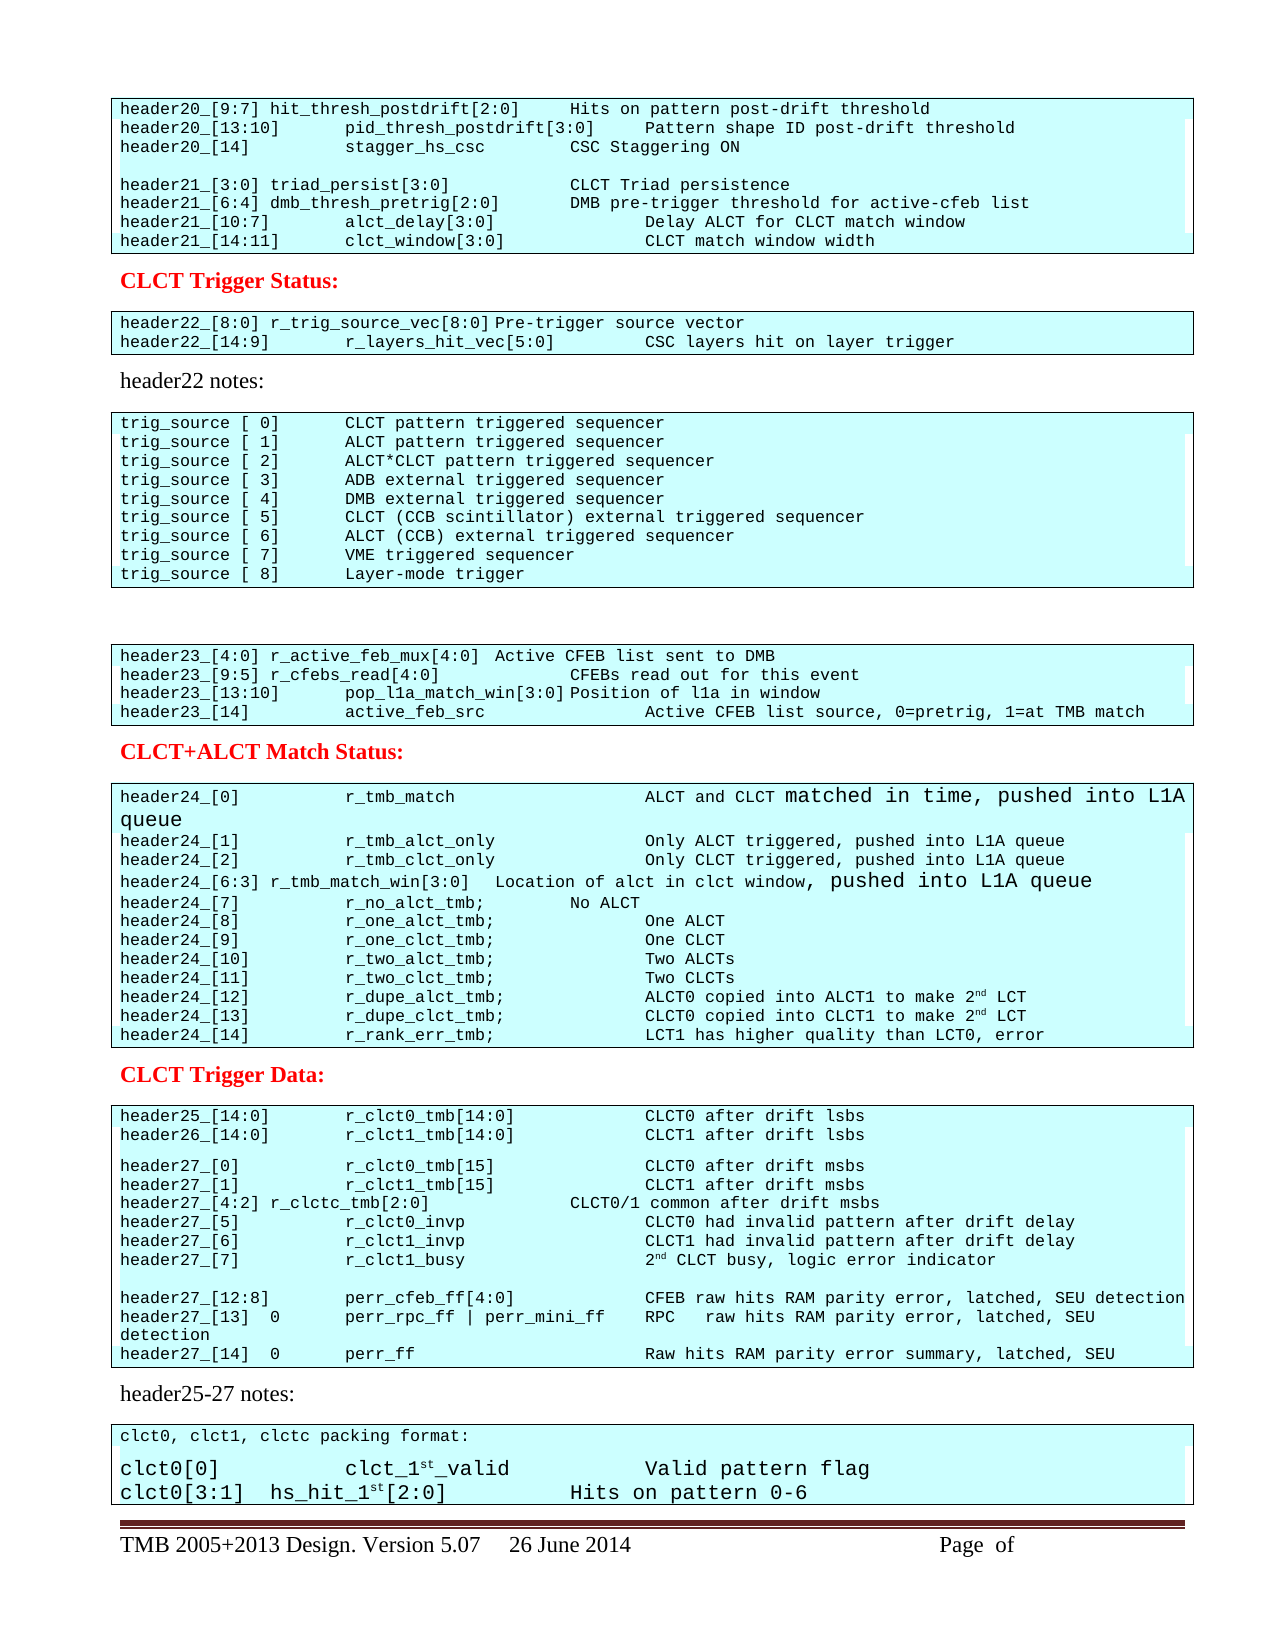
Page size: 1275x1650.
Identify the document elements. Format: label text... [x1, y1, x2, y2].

text header24_[10] r_two_alct_tmb; Two ALCTs [120, 951, 1185, 969]
text header23_[9:5] r_cfebs_read[4:0] CFEBs read out for this event [120, 666, 1185, 685]
text clct0, clct1, clctc packing format: [112, 1425, 1193, 1446]
text trig_source [ 5] CLCT (CCB scintillator) external triggered sequencer [120, 509, 1185, 528]
text header24_[8] r_one_alct_tmb; One ALCT [120, 913, 1185, 932]
text header25-27 notes: [120, 1380, 1185, 1407]
text header24_[0] r_tmb_match ALCT and CLCT matched in time, pushed into L1A queue [112, 784, 1193, 833]
text header21_[14:11] clct_window[3:0] CLCT match window width [112, 229, 1193, 253]
text header27_[4:2] r_clctc_tmb[2:0] CLCT0/1 common after drift msbs [120, 1195, 1185, 1214]
subtitle CLCT Trigger Status: [120, 267, 1185, 293]
text trig_source [ 1] ALCT pattern triggered sequencer [120, 434, 1185, 452]
text clct0[3:1] hs_hit_1st[2:0] Hits on pattern 0-6 [120, 1482, 1185, 1504]
text trig_source [ 6] ALCT (CCB) external triggered sequencer [120, 528, 1185, 547]
text header27_[7] r_clct1_busy 2nd CLCT busy, logic error indicator [120, 1252, 1185, 1270]
text header23_[13:10] pop_l1a_match_win[3:0] Position of l1a in window [120, 685, 1185, 701]
text trig_source [ 2] ALCT*CLCT pattern triggered sequencer [120, 452, 1185, 471]
text header24_[6:3] r_tmb_match_win[3:0] Location of alct in clct window, pushed into L1A queue [120, 871, 1185, 894]
text header22 notes: [120, 368, 1185, 394]
text header24_[9] r_one_clct_tmb; One CLCT [120, 932, 1185, 951]
text header24_[1] r_tmb_alct_only Only ALCT triggered, pushed into L1A queue [120, 833, 1185, 852]
text header24_[11] r_two_clct_tmb; Two CLCTs [120, 969, 1185, 988]
text header23_[14] active_feb_src Active CFEB list source, 0=pretrig, 1=at TMB match [112, 701, 1193, 725]
text header27_[5] r_clct0_invp CLCT0 had invalid pattern after drift delay [120, 1214, 1185, 1233]
text header22_[14:9] r_layers_hit_vec[5:0] CSC layers hit on layer trigger [112, 330, 1193, 354]
text trig_source [ 4] DMB external triggered sequencer [120, 490, 1185, 509]
text header27_[0] r_clct0_tmb[15] CLCT0 after drift msbs [120, 1157, 1185, 1176]
text header20_[14] stagger_hs_csc CSC Staggering ON [120, 138, 1185, 157]
text header27_[6] r_clct1_invp CLCT1 had invalid pattern after drift delay [120, 1233, 1185, 1252]
text header20_[13:10] pid_thresh_postdrift[3:0] Pattern shape ID post-drift threshold [120, 119, 1185, 138]
text trig_source [ 3] ADB external triggered sequencer [120, 471, 1185, 490]
text header21_[10:7] alct_delay[3:0] Delay ALCT for CLCT match window [120, 214, 1185, 229]
text header22_[8:0] r_trig_source_vec[8:0] Pre-trigger source vector [112, 312, 1193, 330]
text header21_[6:4] dmb_thresh_pretrig[2:0] DMB pre-trigger threshold for active-cfeb list [120, 195, 1185, 214]
text header24_[12] r_dupe_alct_tmb; ALCT0 copied into ALCT1 to make 2nd LCT [120, 988, 1185, 1007]
text header23_[4:0] r_active_feb_mux[4:0] Active CFEB list sent to DMB [112, 645, 1193, 666]
text header27_[14] 0 perr_ff Raw hits RAM parity error summary, latched, SEU [112, 1343, 1193, 1367]
text header26_[14:0] r_clct1_tmb[14:0] CLCT1 after drift lsbs [120, 1127, 1185, 1146]
text clct0[0] clct_1st_valid Valid pattern flag [120, 1458, 1185, 1482]
text header21_[3:0] triad_persist[3:0] CLCT Triad persistence [120, 176, 1185, 195]
text header27_[12:8] perr_cfeb_ff[4:0] CFEB raw hits RAM parity error, latched, SEU detection [120, 1289, 1185, 1308]
text header24_[2] r_tmb_clct_only Only CLCT triggered, pushed into L1A queue [120, 852, 1185, 871]
text header24_[14] r_rank_err_tmb; LCT1 has higher quality than LCT0, error [112, 1023, 1193, 1047]
text header27_[13] 0 perr_rpc_ff | perr_mini_ff RPC raw hits RAM parity error, latched, SEU detection [120, 1308, 1185, 1343]
text header24_[7] r_no_alct_tmb; No ALCT [120, 894, 1185, 913]
text header24_[13] r_dupe_clct_tmb; CLCT0 copied into CLCT1 to make 2nd LCT [120, 1007, 1185, 1023]
text trig_source [ 8] Layer-mode trigger [112, 562, 1193, 587]
text header25_[14:0] r_clct0_tmb[14:0] CLCT0 after drift lsbs [112, 1106, 1193, 1127]
text header27_[1] r_clct1_tmb[15] CLCT1 after drift msbs [120, 1176, 1185, 1195]
subtitle CLCT+ALCT Match Status: [120, 738, 1185, 765]
subtitle CLCT Trigger Data: [120, 1061, 1185, 1087]
text header20_[9:7] hit_thresh_postdrift[2:0] Hits on pattern post-drift threshold [112, 99, 1193, 119]
text trig_source [ 7] VME triggered sequencer [120, 547, 1185, 562]
text trig_source [ 0] CLCT pattern triggered sequencer [112, 413, 1193, 434]
